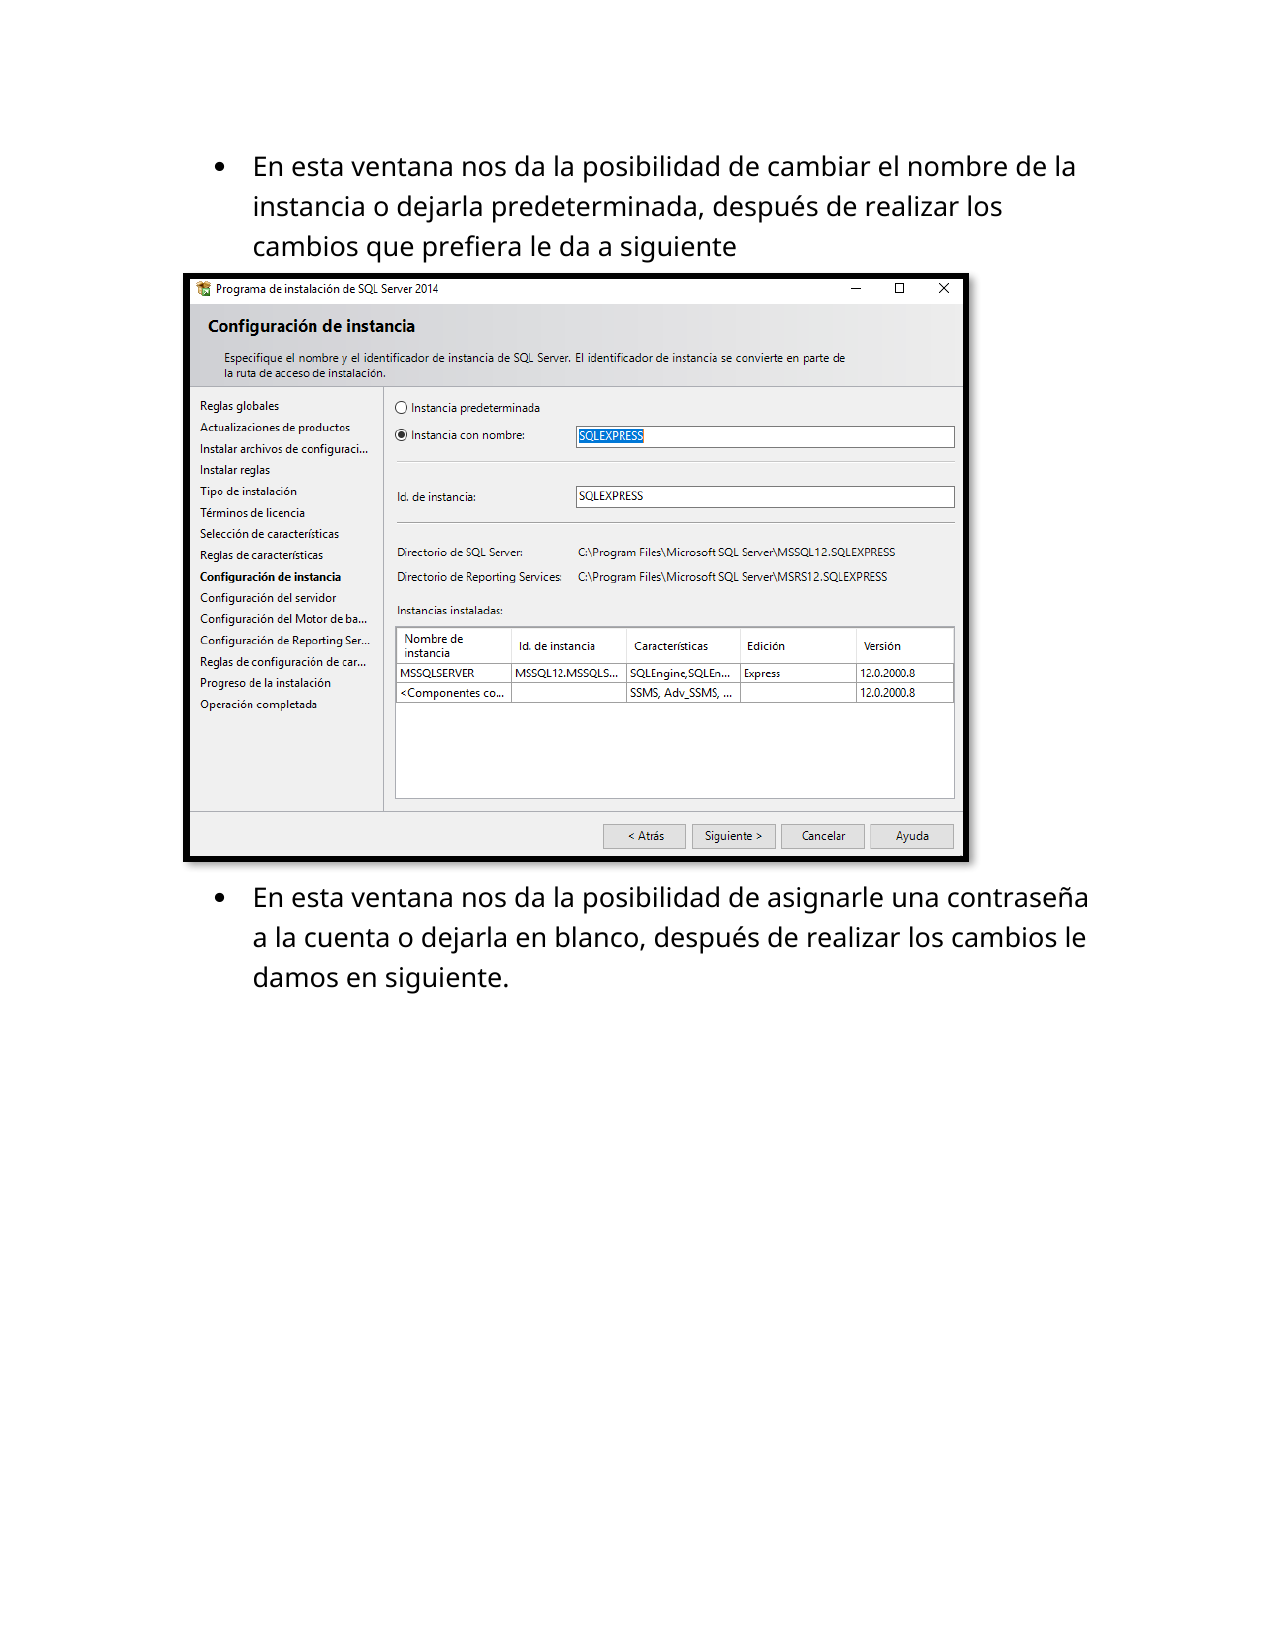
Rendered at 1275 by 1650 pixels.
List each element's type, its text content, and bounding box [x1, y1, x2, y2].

picture [190, 279, 963, 856]
list En esta ventana nos da la posibilidad de cambiar el nombre de la instancia o dejarla predeterminada, después de realizar los cambios que prefiera le da a siguiente [215, 148, 1098, 264]
list En esta ventana nos da la posibilidad de asignarle una contraseña a la cuenta o dejarla en blanco, después de realizar los cambios le damos en siguiente. [215, 879, 1098, 995]
